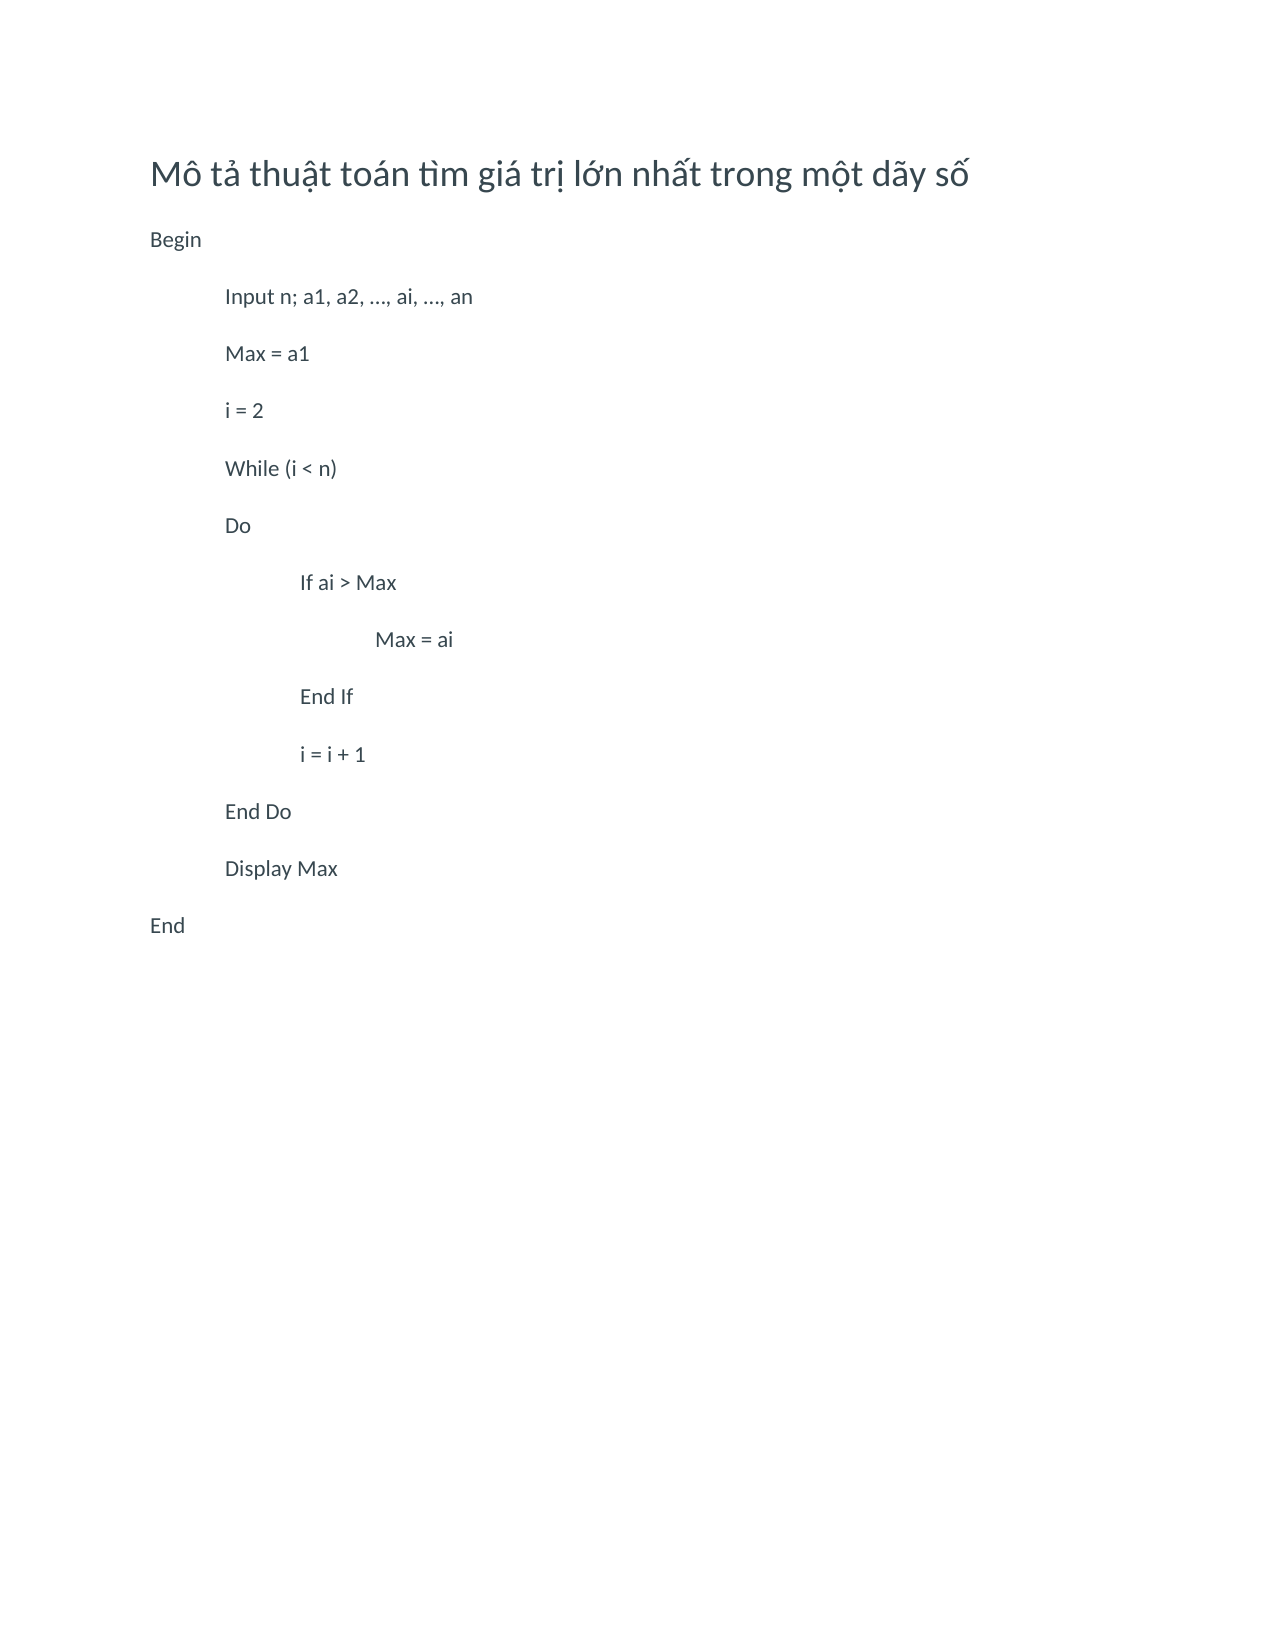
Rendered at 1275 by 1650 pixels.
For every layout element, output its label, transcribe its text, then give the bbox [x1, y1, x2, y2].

text Max = ai [150, 625, 1125, 653]
text Display Max [150, 854, 1125, 882]
text Mô tả thuật toán tìm giá trị lớn nhất trong một dãy số [150, 150, 1125, 196]
text If ai > Max [150, 568, 1125, 596]
text End [150, 911, 1125, 939]
text End Do [150, 797, 1125, 825]
text Begin [150, 225, 1125, 253]
text End If [150, 682, 1125, 711]
text Do [150, 511, 1125, 539]
text Max = a1 [150, 339, 1125, 367]
text While (i < n) [150, 454, 1125, 482]
text Input n; a1, a2, …, ai, …, an [150, 282, 1125, 310]
text i = 2 [150, 397, 1125, 424]
text i = i + 1 [150, 740, 1125, 768]
